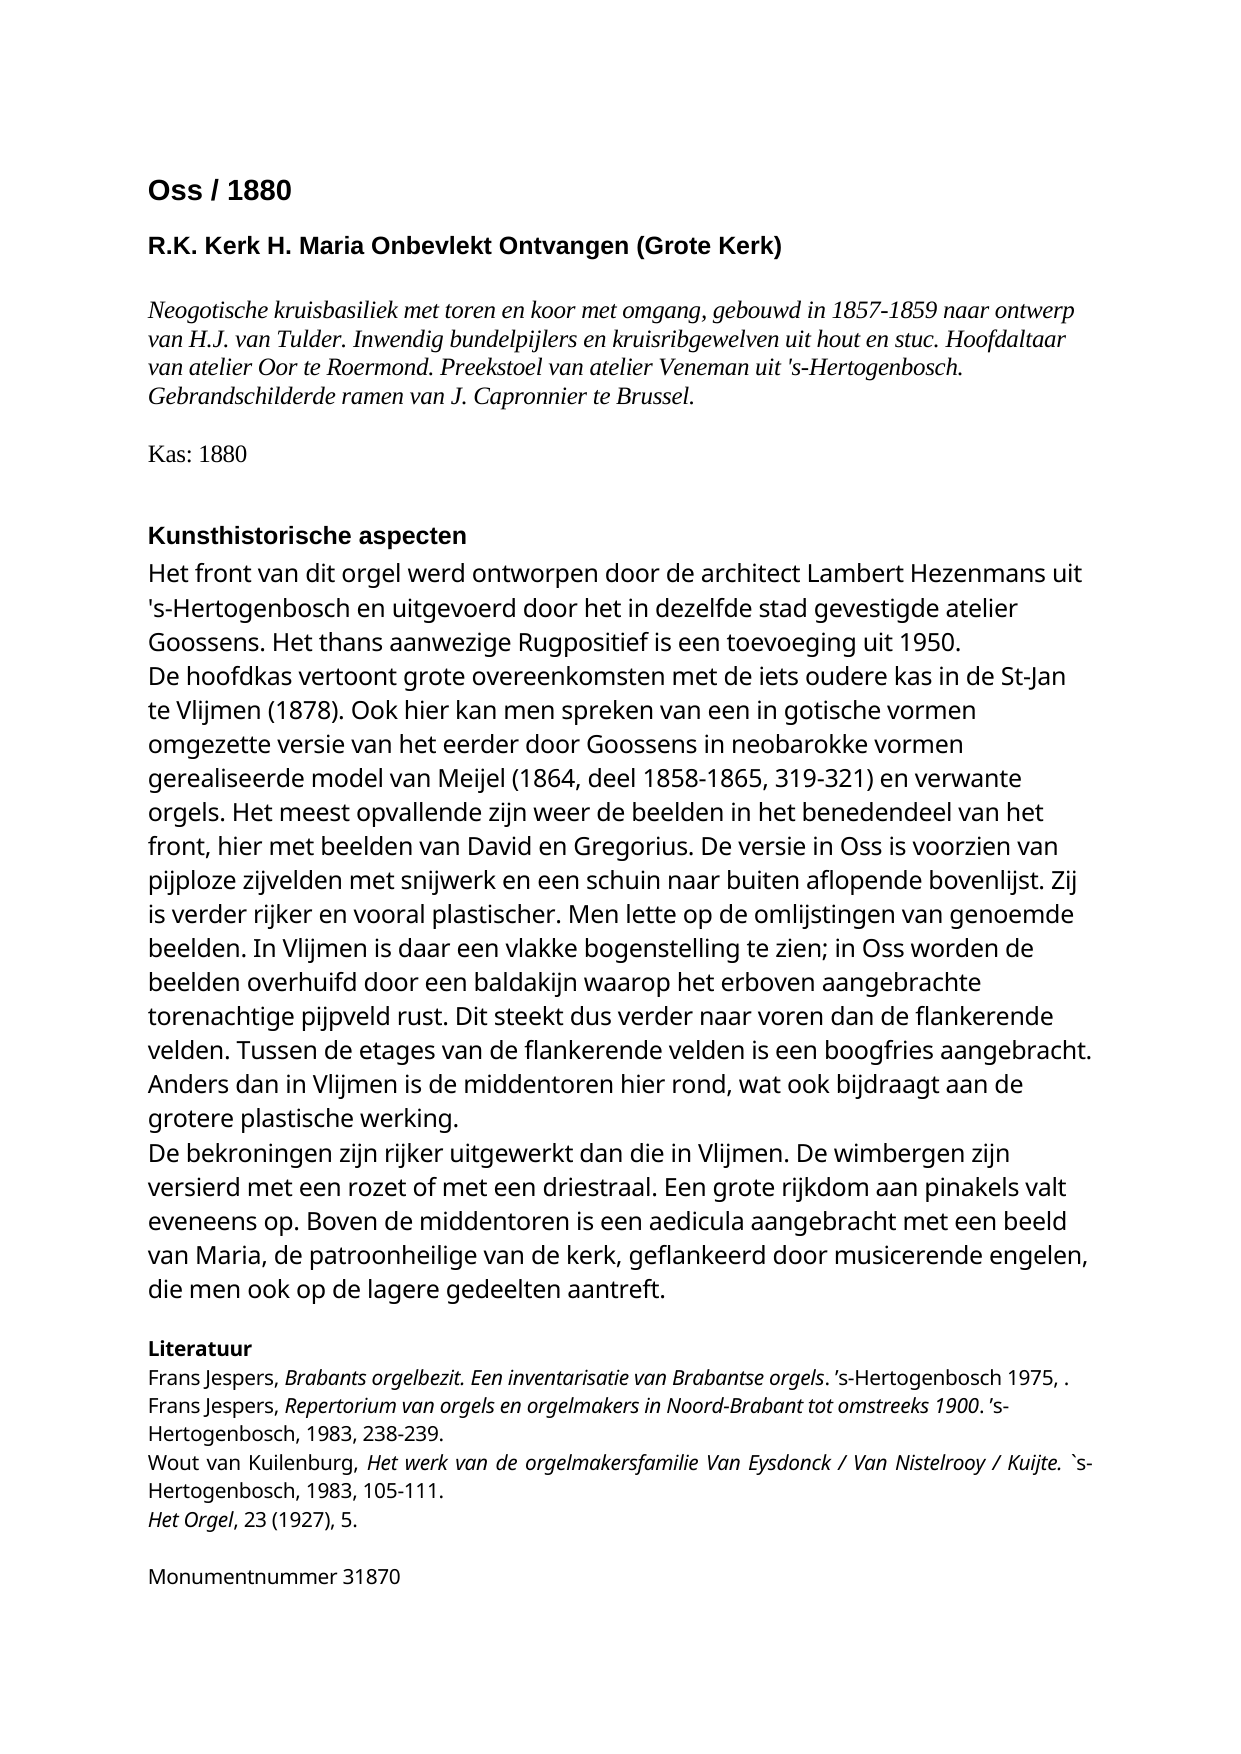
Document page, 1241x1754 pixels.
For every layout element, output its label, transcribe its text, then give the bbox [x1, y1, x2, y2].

text Frans Jespers, Repertorium van orgels en orgelmakers in Noord-Brabant tot omstreeks 1900. ’s-Hertogenbosch, 1983, 238-239. [148, 1391, 1093, 1448]
text Monumentnummer 31870 [148, 1562, 1093, 1590]
text Wout van Kuilenburg, Het werk van de orgelmakersfamilie Van Eysdonck / Van Nistelrooy / Kuijte. `s-Hertogenbosch, 1983, 105-111. [148, 1448, 1093, 1505]
text Het Orgel, 23 (1927), 5. [148, 1505, 1093, 1533]
text De bekroningen zijn rijker uitgewerkt dan die in Vlijmen. De wimbergen zijn versierd met een rozet of met een driestraal. Een grote rijkdom aan pinakels valt eveneens op. Boven de middentoren is een aedicula aangebracht met een beeld van Maria, de patroonheilige van de kerk, geflankeerd door musicerende engelen, die men ook op de lagere gedeelten aantreft. [148, 1135, 1093, 1306]
text Het front van dit orgel werd ontworpen door de architect Lambert Hezenmans uit 's-Hertogenbosch en uitgevoerd door het in dezelfde stad gevestigde atelier Goossens. Het thans aanwezige Rugpositief is een toevoeging uit 1950. [148, 556, 1093, 658]
text Neogotische kruisbasiliek met toren en koor met omgang, gebouwd in 1857-1859 naar ontwerp van H.J. van Tulder. Inwendig bundelpijlers en kruisribgewelven uit hout en stuc. Hoofdaltaar van atelier Oor te Roermond. Preekstoel van atelier Veneman uit 's-Hertogenbosch. Gebrandschilderde ramen van J. Capronnier te Brussel. [148, 295, 1093, 410]
text Frans Jespers, Brabants orgelbezit. Een inventarisatie van Brabantse orgels. ’s-Hertogenbosch 1975, . [148, 1363, 1093, 1391]
text De hoofdkas vertoont grote overeenkomsten met de iets oudere kas in de St-Jan te Vlijmen (1878). Ook hier kan men spreken van een in gotische vormen omgezette versie van het eerder door Goossens in neobarokke vormen gerealiseerde model van Meijel (1864, deel 1858-1865, 319-321) en verwante orgels. Het meest opvallende zijn weer de beelden in het benedendeel van het front, hier met beelden van David en Gregorius. De versie in Oss is voorzien van pijploze zijvelden met snijwerk en een schuin naar buiten aflopende bovenlijst. Zij is verder rijker en vooral plastischer. Men lette op de omlijstingen van genoemde beelden. In Vlijmen is daar een vlakke bogenstelling te zien; in Oss worden de beelden overhuifd door een baldakijn waarop het erboven aangebrachte torenachtige pijpveld rust. Dit steekt dus verder naar voren dan de flankerende velden. Tussen de etages van de flankerende velden is een boogfries aangebracht. Anders dan in Vlijmen is de middentoren hier rond, wat ook bijdraagt aan de grotere plastische werking. [148, 658, 1093, 1135]
text Literatuur [148, 1334, 1093, 1363]
subtitle R.K. Kerk H. Maria Onbevlekt Ontvangen (Grote Kerk) [148, 231, 1093, 260]
subtitle Kunsthistorische aspecten [148, 521, 1093, 550]
text Kas: 1880 [148, 439, 1093, 467]
subtitle Oss / 1880 [148, 173, 1093, 206]
